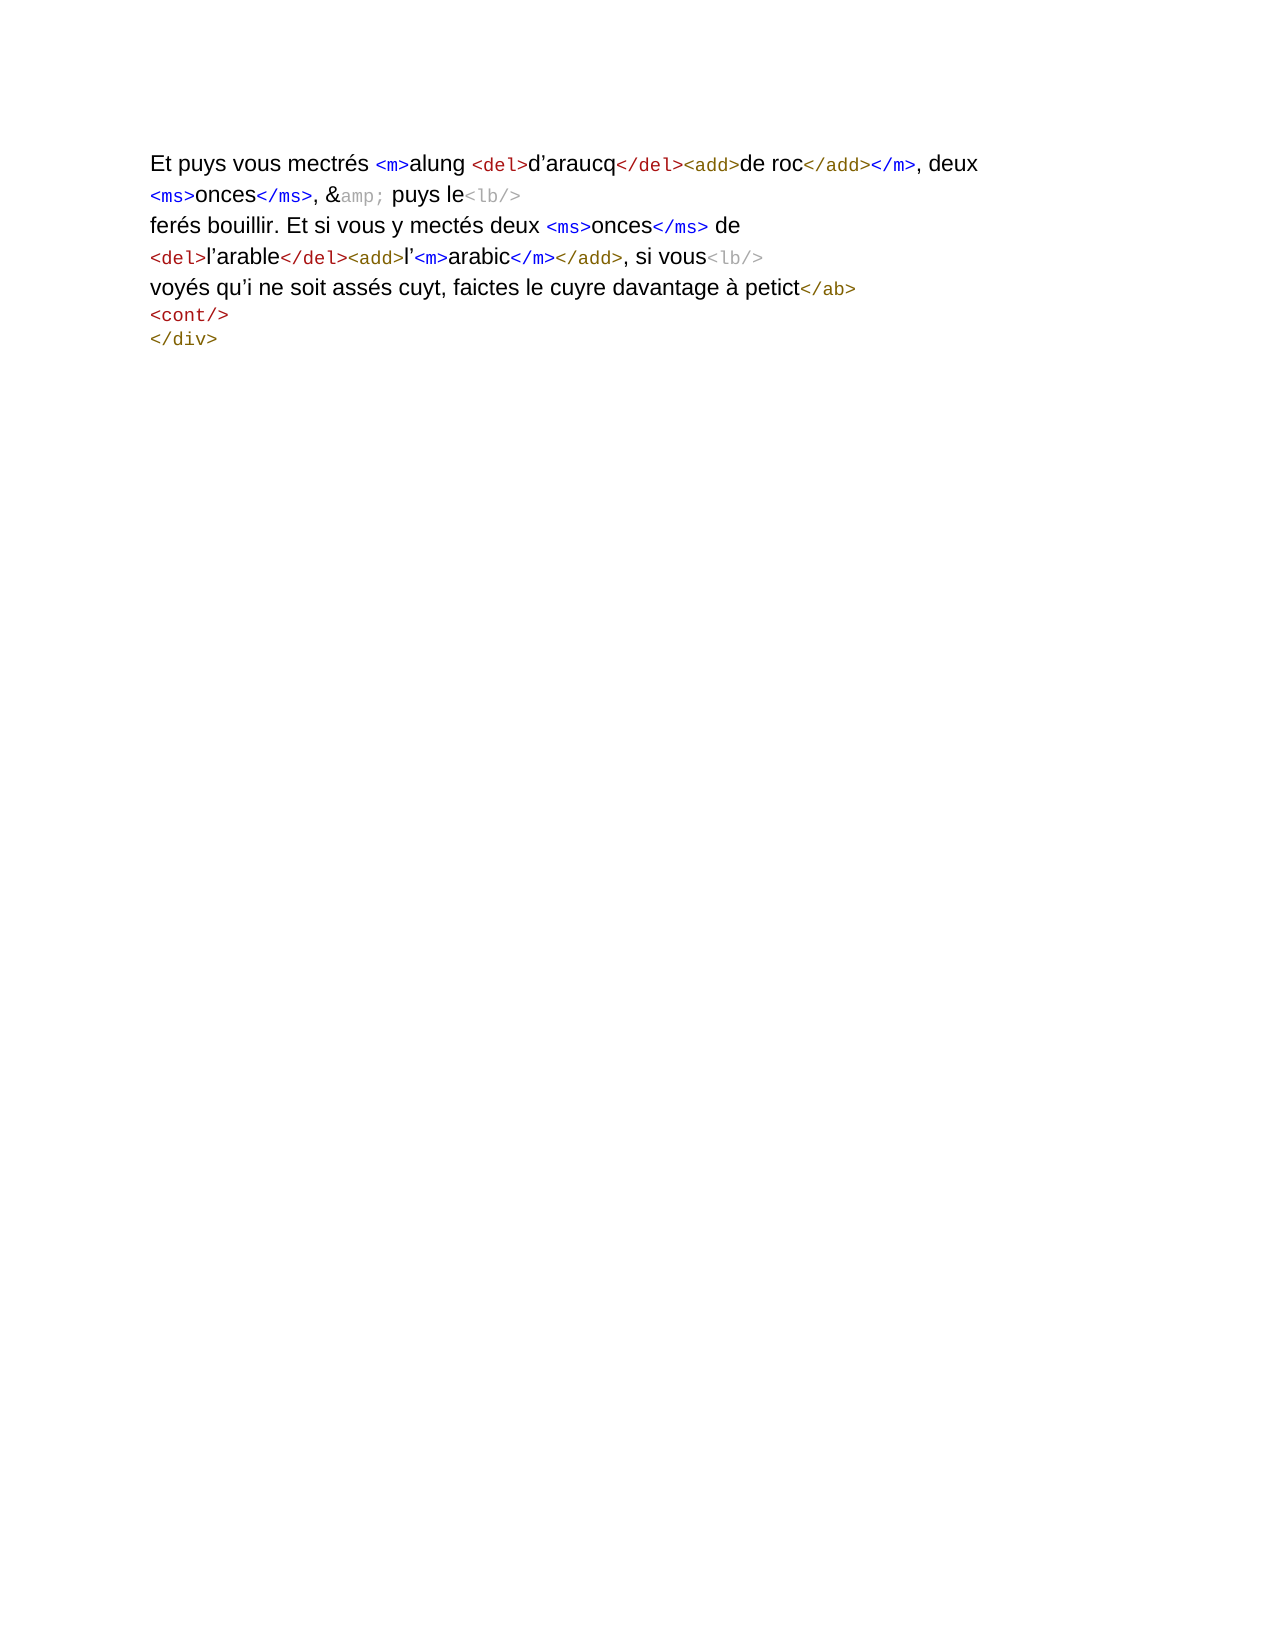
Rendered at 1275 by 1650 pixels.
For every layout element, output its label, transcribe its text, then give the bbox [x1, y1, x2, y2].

text <cont/> [150, 305, 1125, 327]
text voyés qu’i ne soit assés cuyt, faictes le cuyre davantage à petict</ab> [150, 274, 1125, 301]
text Et puys vous mectrés <m>alung <del>d’araucq</del><add>de roc</add></m>, deux <ms>onces</ms>, &amp; puys le<lb/> [150, 150, 1125, 208]
text ferés bouillir. Et si vous y mectés deux <ms>onces</ms> de <del>l’arable</del><add>l’<m>arabic</m></add>, si vous<lb/> [150, 212, 1125, 270]
text </div> [150, 330, 1125, 351]
